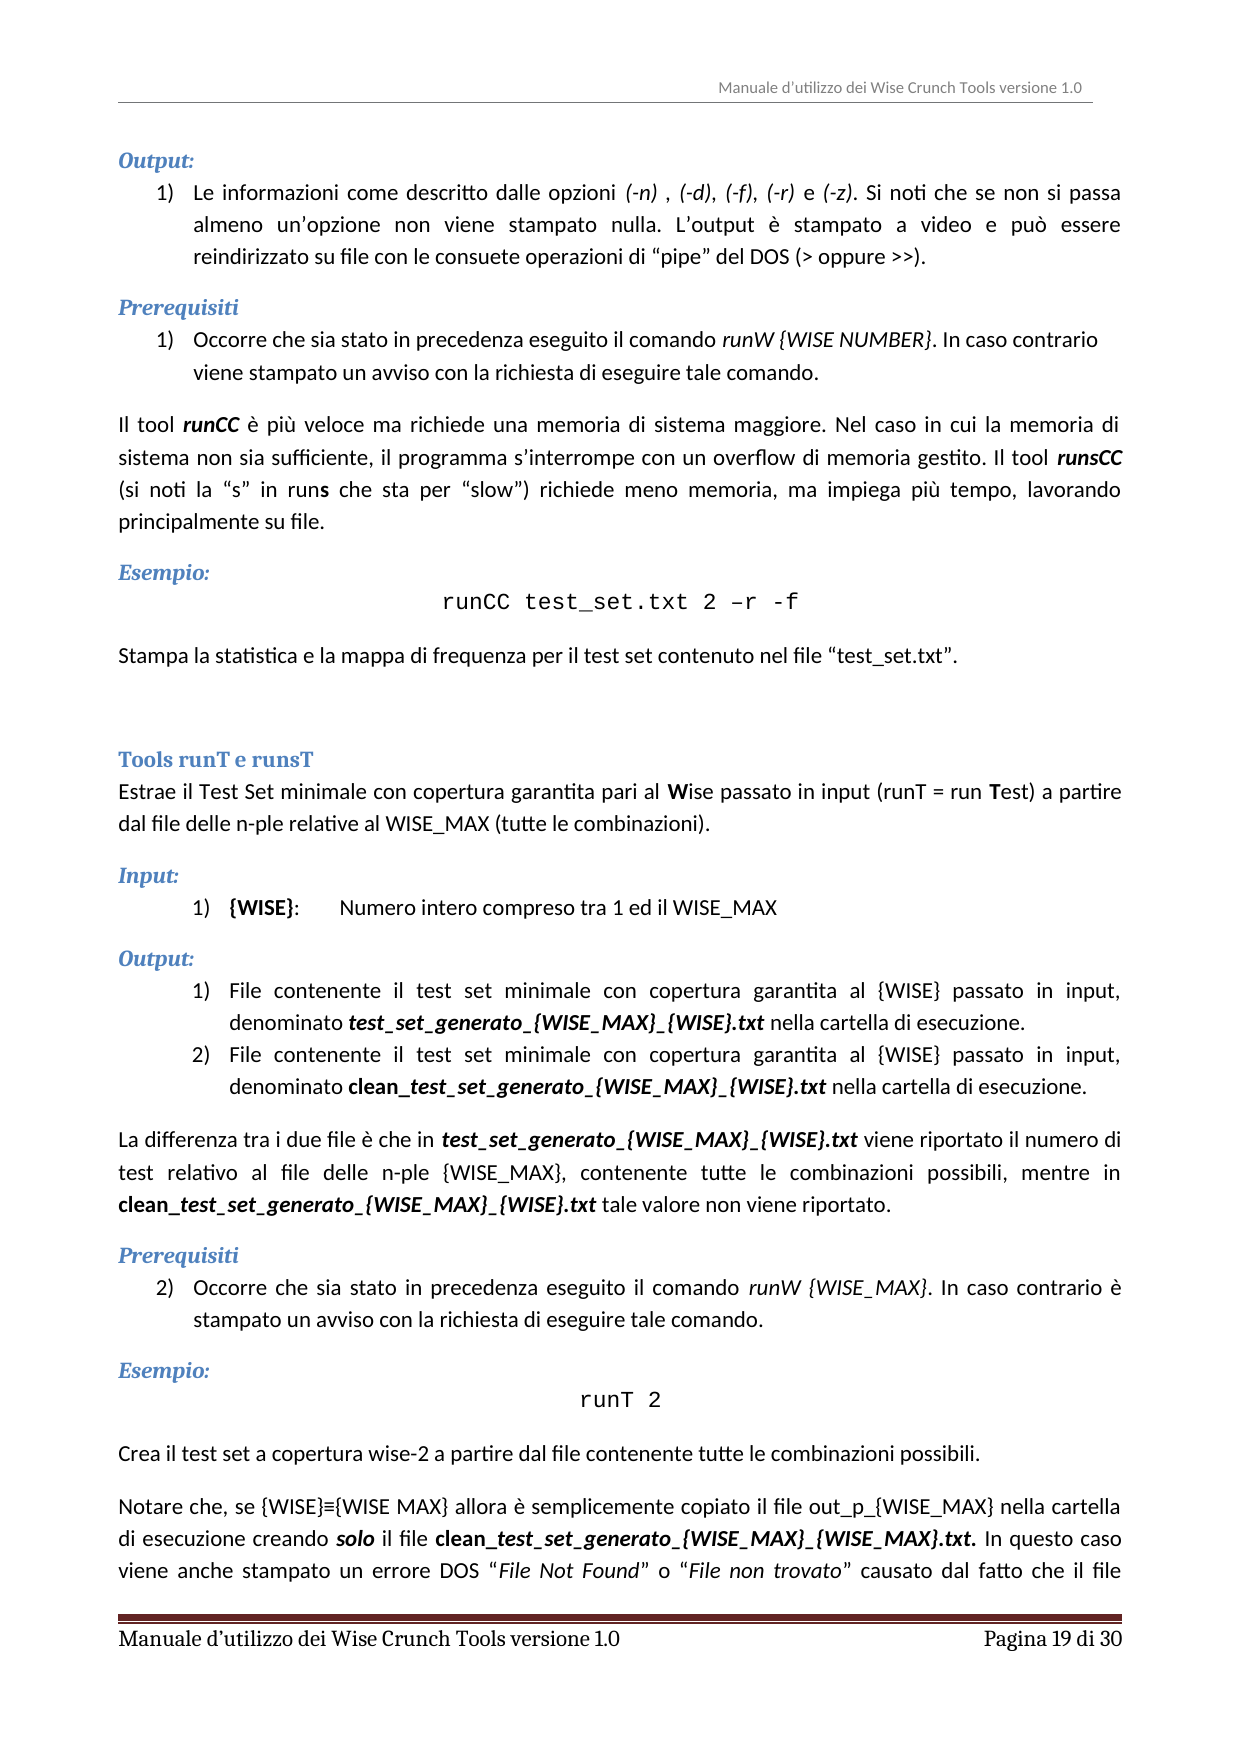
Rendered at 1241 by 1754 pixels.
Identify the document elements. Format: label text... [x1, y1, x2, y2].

text runT 2 [118, 1388, 1122, 1414]
text Crea il test set a copertura wise-2 a partire dal file contenente tutte le combinazioni possibili. [118, 1439, 1122, 1467]
text Stampa la statistica e la mappa di frequenza per il test set contenuto nel file “test_set.txt”. [118, 641, 1122, 669]
text La differenza tra i due file è che in test_set_generato_{WISE_MAX}_{WISE}.txt viene riportato il numero di test relativo al file delle n-ple {WISE_MAX}, contenente tutte le combinazioni possibili, mentre in clean_test_set_generato_{WISE_MAX}_{WISE}.txt tale valore non viene riportato. [118, 1126, 1122, 1218]
list Occorre che sia stato in precedenza eseguito il comando runW {WISE_MAX}. In caso contrario è stampato un avviso con la richiesta di eseguire tale comando. [156, 1273, 1122, 1333]
subtitle Prerequisiti [118, 1243, 1122, 1269]
subtitle Tools runT e runsT [118, 747, 1122, 773]
text Estrae il Test Set minimale con copertura garantita pari al Wise passato in input (runT = run Test) a partire dal file delle n-ple relative al WISE_MAX (tutte le combinazioni). [118, 777, 1122, 837]
list File contenente il test set minimale con copertura garantita al {WISE} passato in input, denominato test_set_generato_{WISE_MAX}_{WISE}.txt nella cartella di esecuzione. [192, 976, 1122, 1036]
list Le informazioni come descritto dalle opzioni (-n) , (-d), (-f), (-r) e (-z). Si noti che se non si passa almeno un’opzione non viene stampato nulla. L’output è stampato a video e può essere reindirizzato su file con le consuete operazioni di “pipe” del DOS (> oppure >>). [156, 178, 1122, 270]
text Il tool runCC è più veloce ma richiede una memoria di sistema maggiore. Nel caso in cui la memoria di sistema non sia sufficiente, il programma s’interrompe con un overflow di memoria gestito. Il tool runsCC (si noti la “s” in runs che sta per “slow”) richiede meno memoria, ma impiega più tempo, lavorando principalmente su file. [118, 411, 1122, 535]
subtitle Output: [118, 148, 1122, 174]
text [118, 1492, 1122, 1584]
list {WISE}: Numero intero compreso tra 1 ed il WISE_MAX [192, 893, 1122, 921]
text runCC test_set.txt 2 –r -f [118, 590, 1122, 616]
subtitle Output: [118, 946, 1122, 972]
list Occorre che sia stato in precedenza eseguito il comando runW {WISE NUMBER}. In caso contrario viene stampato un avviso con la richiesta di eseguire tale comando. [156, 325, 1122, 386]
list File contenente il test set minimale con copertura garantita al {WISE} passato in input, denominato clean_test_set_generato_{WISE_MAX}_{WISE}.txt nella cartella di esecuzione. [192, 1040, 1122, 1101]
subtitle Esempio: [118, 1358, 1122, 1385]
subtitle Input: [118, 862, 1122, 889]
subtitle Esempio: [118, 560, 1122, 587]
subtitle Prerequisiti [118, 295, 1122, 322]
